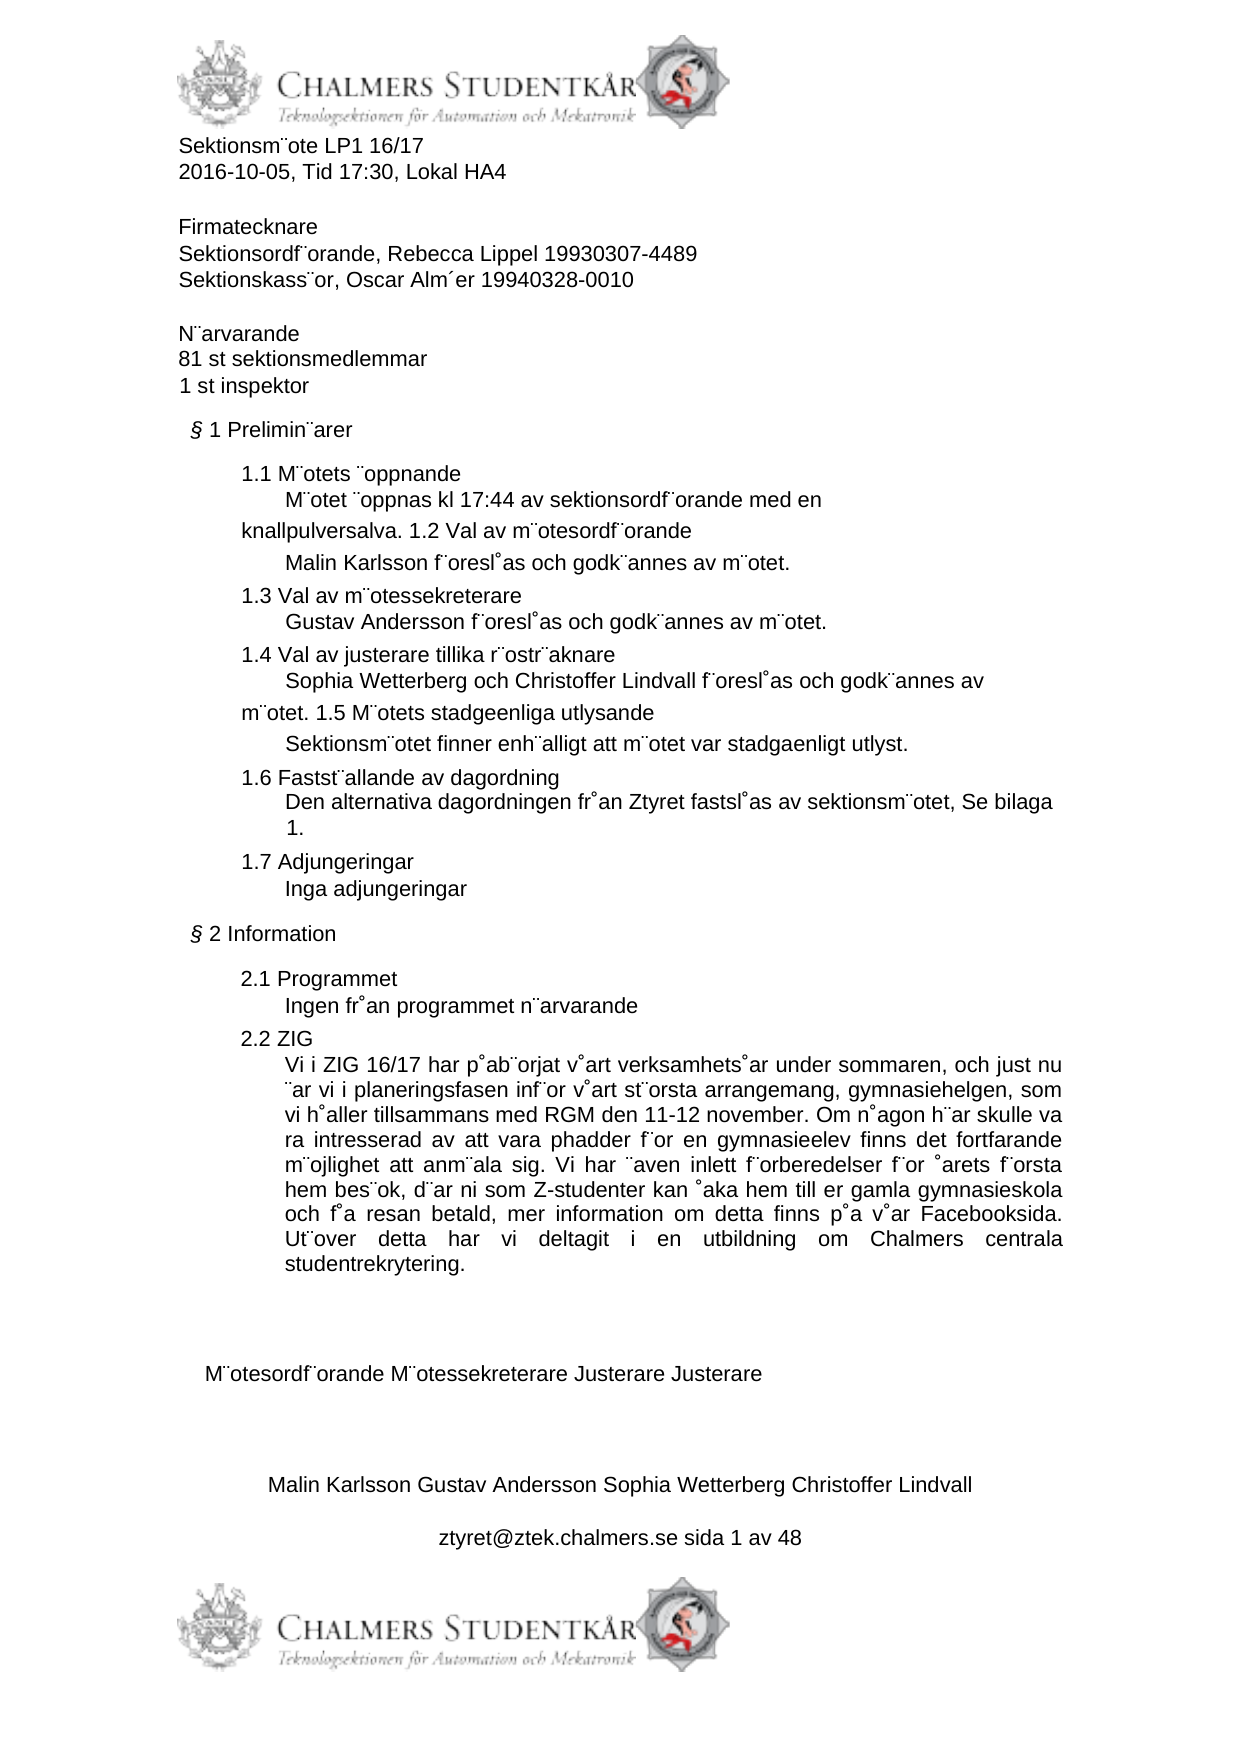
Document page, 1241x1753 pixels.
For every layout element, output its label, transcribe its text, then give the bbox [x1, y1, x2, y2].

text Ingen fr˚an programmet n¨arvarande [284, 993, 1162, 1018]
picture [177, 1577, 730, 1672]
text 1 st inspektor [179, 373, 1162, 398]
text 81 st sektionsmedlemmar [178, 346, 1162, 372]
text 1.3 Val av m¨otessekreterare [241, 583, 1162, 608]
text Sektionsordf¨orande, Rebecca Lippel 19930307-4489 [178, 241, 1162, 266]
text 2.1 Programmet [240, 966, 1162, 991]
text 2.2 ZIG [240, 1026, 1162, 1051]
text Sophia Wetterberg och Christoffer Lindvall f¨oresl˚as och godk¨annes av m¨otet. 1.5 M¨otets stadgeenliga utlysande [241, 668, 1050, 725]
text M¨otet ¨oppnas kl 17:44 av sektionsordf¨orande med en knallpulversalva. 1.2 Val av m¨otesordf¨orande [241, 487, 983, 543]
text Firmatecknare [178, 214, 1162, 239]
text M¨otesordf¨orande M¨otessekreterare Justerare Justerare [204, 1361, 1162, 1386]
text Gustav Andersson f¨oresl˚as och godk¨annes av m¨otet. [285, 609, 1162, 634]
text N¨arvarande [178, 321, 1162, 346]
text 1.4 Val av justerare tillika r¨ostr¨aknare [241, 642, 1162, 667]
text Den alternativa dagordningen fr˚an Ztyret fastsl˚as av sektionsm¨otet, Se bilaga 1. [285, 790, 1063, 839]
text Sektionskass¨or, Oscar Alm´er 19940328-0010 [178, 267, 1162, 292]
text Vi i ZIG 16/17 har p˚ab¨orjat v˚art verksamhets˚ar under sommaren, och just nu ¨ar vi i planeringsfasen inf¨or v˚art st¨orsta arrangemang, gymnasiehelgen, som vi h˚aller tillsammans med RGM den 11-12 november. Om n˚agon h¨ar skulle va ra intresserad av att vara phadder f¨or en gymnasieelev finns det fortfarande m¨ojlighet att anm¨ala sig. Vi har ¨aven inlett f¨orberedelser f¨or ˚arets f¨orsta hem bes¨ok, d¨ar ni som Z-studenter kan ˚aka hem till er gamla gymnasieskola och f˚a resan betald, mer information om detta finns p˚a v˚ar Facebooksida. Ut¨over detta har vi deltagit i en utbildning om Chalmers centrala studentrekrytering. [284, 1053, 1064, 1276]
text § 1 Prelimin¨arer [191, 417, 1162, 443]
text Malin Karlsson Gustav Andersson Sophia Wetterberg Christoffer Lindvall ztyret@ztek.chalmers.se sida 1 av 48 [178, 1472, 1063, 1550]
text Malin Karlsson f¨oresl˚as och godk¨annes av m¨otet. [285, 550, 1162, 575]
text Sektionsm¨ote LP1 16/17 [178, 133, 1162, 159]
text 1.7 Adjungeringar [241, 849, 1162, 874]
text § 2 Information [191, 921, 1162, 946]
text 2016-10-05, Tid 17:30, Lokal HA4 [178, 159, 1162, 184]
text Sektionsm¨otet finner enh¨alligt att m¨otet var stadgaenligt utlyst. [285, 731, 1162, 756]
text 1.1 M¨otets ¨oppnande [241, 461, 1162, 486]
text Inga adjungeringar [284, 876, 1162, 901]
picture [177, 35, 730, 129]
text 1.6 Fastst¨allande av dagordning [241, 764, 1162, 790]
